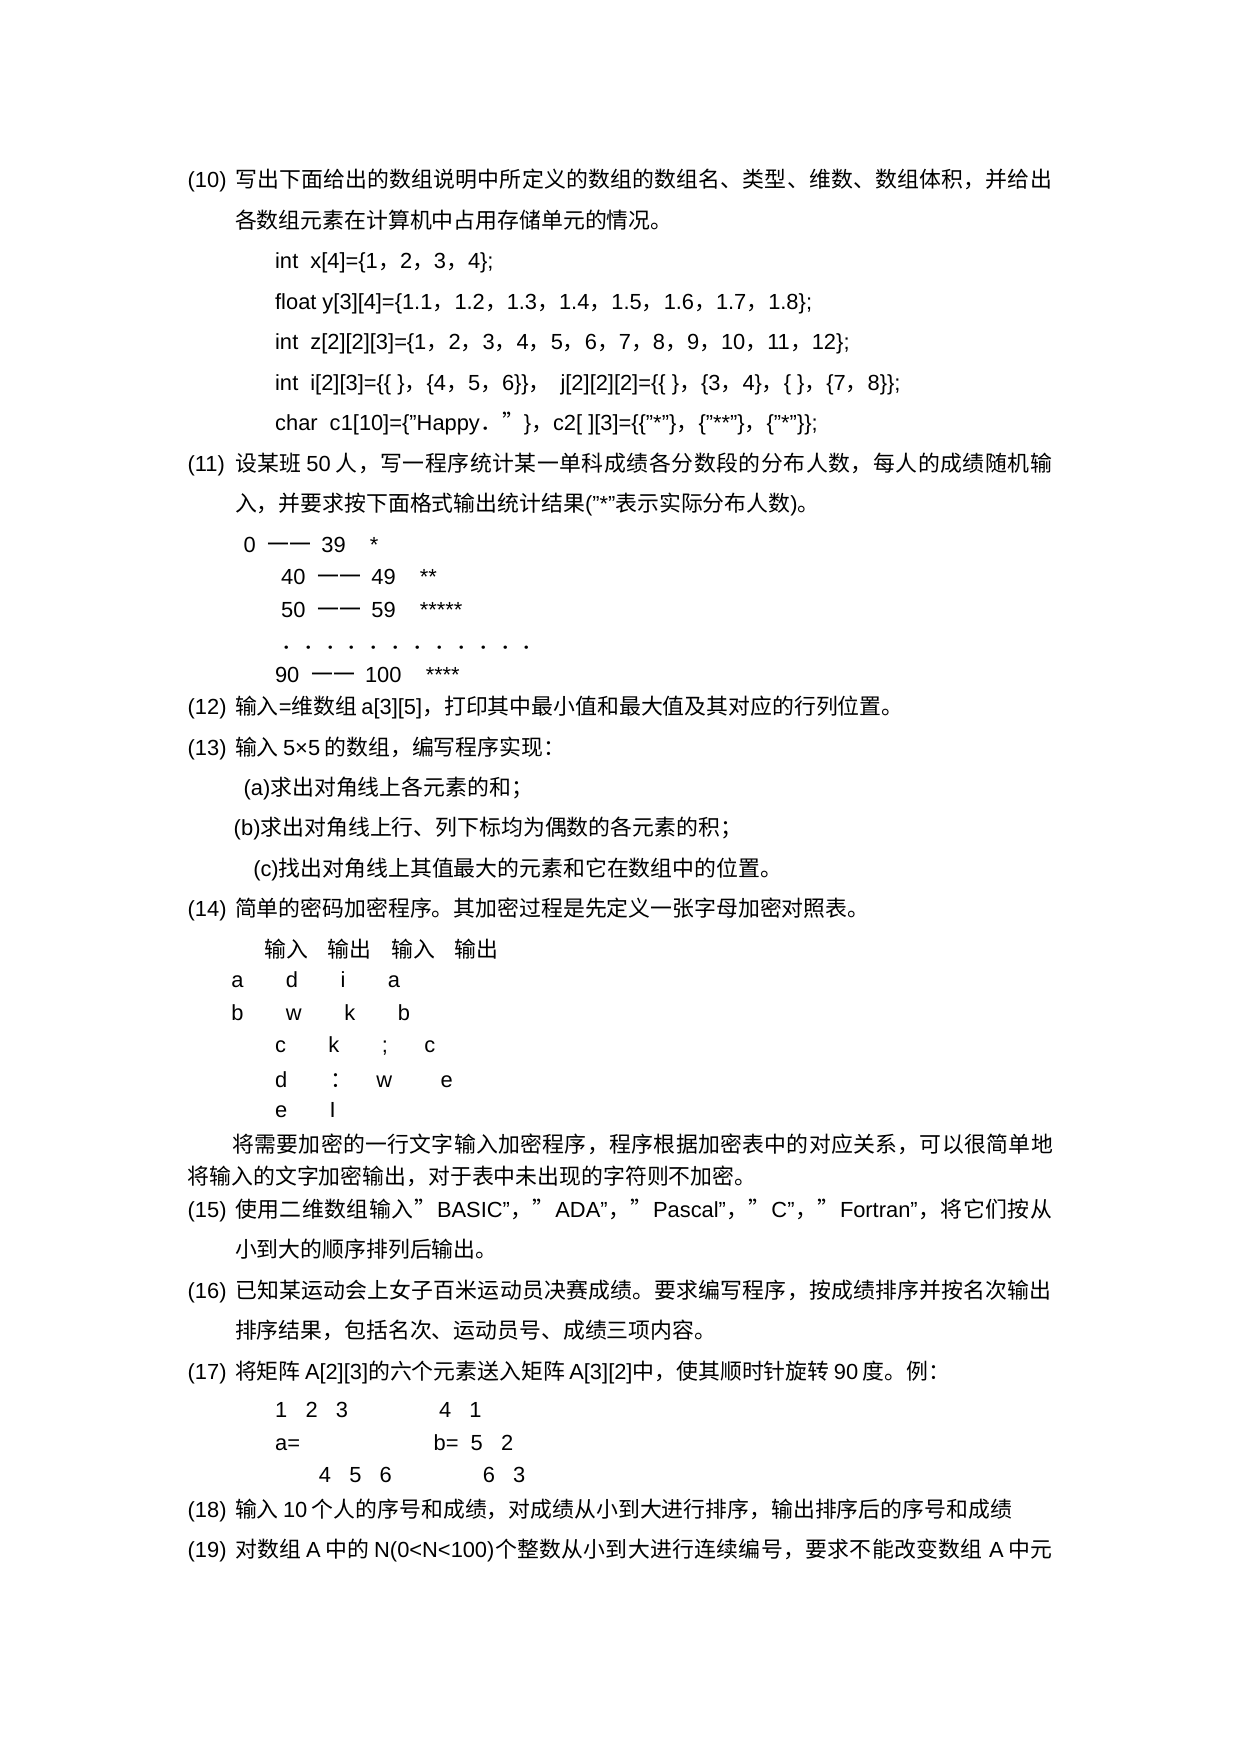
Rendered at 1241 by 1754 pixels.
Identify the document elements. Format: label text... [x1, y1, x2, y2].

list 使用二维数组输入”BASIC”，”ADA”，”Pascal”，”C”，”Fortran”，将它们按从小到大的顺序排列后输出。 [187, 1191, 1053, 1264]
text int z[2][2][3]={1，2，3，4，5，6，7，8，9，10，11，12}; [187, 324, 1053, 356]
text int i[2][3]={{ }，{4，5，6}}， j[2][2][2]={{ }，{3，4}，{ }，{7，8}}; [187, 364, 1053, 397]
text (c)找出对角线上其值最大的元素和它在数组中的位置。 [187, 850, 1053, 883]
list 简单的密码加密程序。其加密过程是先定义一张字母加密对照表。 [187, 891, 1053, 923]
text d ： w e [219, 1061, 1053, 1094]
text (b)求出对角线上行、列下标均为偶数的各元素的积； [187, 810, 1053, 842]
list 输入10个人的序号和成绩，对成绩从小到大进行排序，输出排序后的序号和成绩 [187, 1491, 1053, 1524]
list 输入5×5的数组，编写程序实现： [187, 729, 1053, 762]
text c k ; c [219, 1029, 1053, 1061]
text 将需要加密的一行文字输入加密程序，程序根据加密表中的对应关系，可以很简单地将输入的文字加密输出，对于表中未出现的字符则不加密。 [187, 1126, 1053, 1191]
text 4 5 6 6 3 [275, 1459, 1053, 1491]
text a= b= 5 2 [231, 1426, 1053, 1459]
text 50 一一 59 ***** [187, 591, 1053, 624]
text float y[3][4]={1.1，1.2，1.3，1.4，1.5，1.6，1.7，1.8}; [187, 283, 1053, 316]
list 输入=维数组a[3][5]，打印其中最小值和最大值及其对应的行列位置。 [187, 689, 1053, 721]
list 将矩阵A[2][3]的六个元素送入矩阵A[3][2]中，使其顺时针旋转90度。例： [187, 1353, 1053, 1386]
text 40 一一 49 ** [187, 559, 1053, 591]
list 已知某运动会上女子百米运动员决赛成绩。要求编写程序，按成绩排序并按名次输出排序结果，包括名次、运动员号、成绩三项内容。 [187, 1272, 1053, 1345]
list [187, 1532, 1053, 1564]
text e I [219, 1094, 1053, 1126]
list 设某班50人，写一程序统计某一单科成绩各分数段的分布人数，每人的成绩随机输入，并要求按下面格式输出统计结果(”*”表示实际分布人数)。 [187, 445, 1053, 518]
text int x[4]={1，2，3，4}; [187, 243, 1053, 276]
text 输入 输出 输入 输出 [221, 931, 1053, 964]
list 写出下面给出的数组说明中所定义的数组的数组名、类型、维数、数组体积，并给出各数组元素在计算机中占用存储单元的情况。 [187, 162, 1053, 235]
text a d i a [187, 964, 1053, 996]
text b w k b [187, 996, 1053, 1029]
text 0 一一 39 * [187, 526, 1053, 559]
text 1 2 3 4 1 [187, 1394, 1053, 1426]
text 90 一一 100 **** [209, 656, 1053, 689]
text (a)求出对角线上各元素的和； [187, 769, 1053, 802]
text char c1[10]={”Happy．”}，c2[ ][3]={{”*”}，{”**”}，{”*”}}; [187, 405, 1053, 437]
text ．．．．．．．．．．．． [187, 624, 1053, 656]
